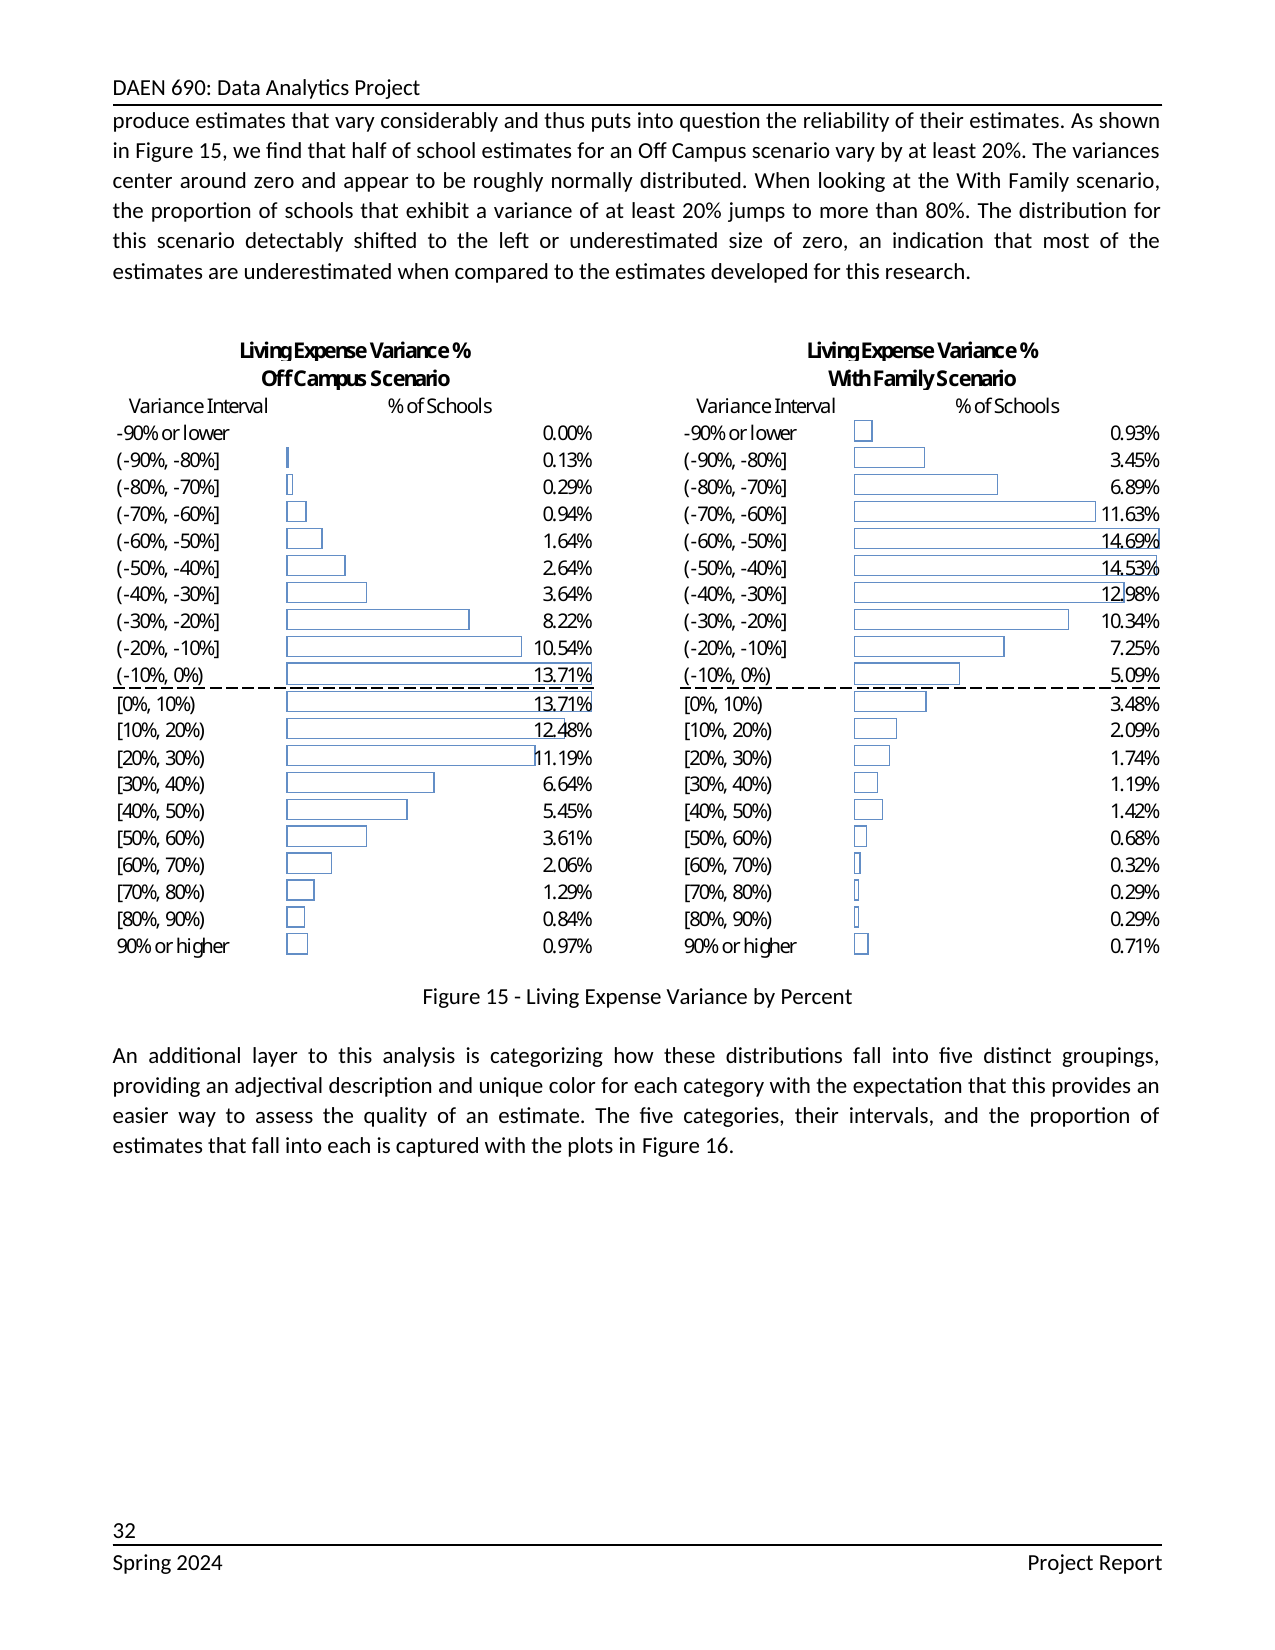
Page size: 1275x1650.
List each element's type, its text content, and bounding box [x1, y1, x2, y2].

text An additional layer to this analysis is categorizing how these distributions fall into five distinct groupings, providing an adjectival description and unique color for each category with the expectation that this provides an easier way to assess the quality of an estimate. The five categories, their intervals, and the proportion of estimates that fall into each is captured with the plots in Figure 16. [112, 1041, 1162, 1160]
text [112, 106, 1162, 285]
